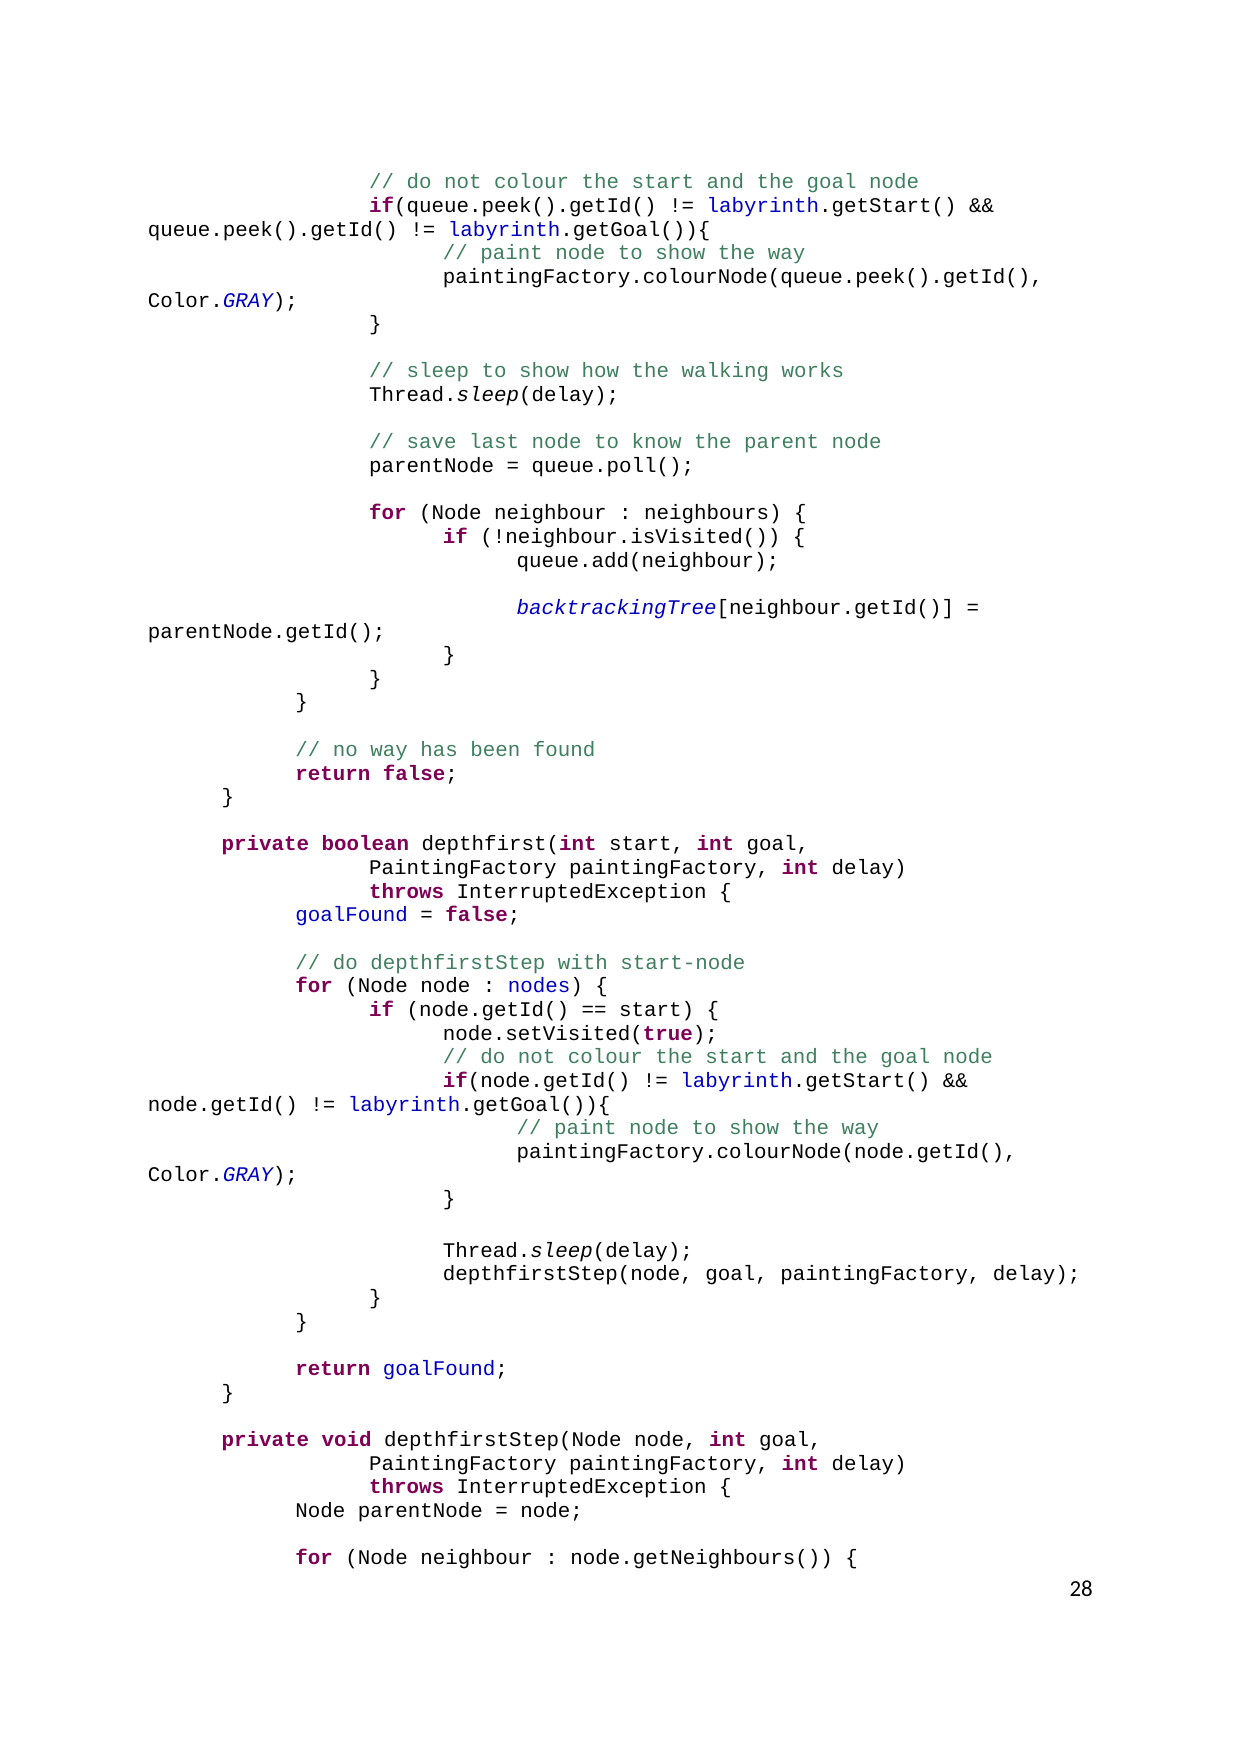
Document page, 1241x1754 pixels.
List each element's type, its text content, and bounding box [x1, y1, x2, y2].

text // save last node to know the parent node [148, 431, 1092, 455]
text } [148, 786, 1092, 810]
text } [148, 313, 1092, 337]
text private boolean depthfirst(int start, int goal, [148, 833, 1092, 857]
text Node parentNode = node; [148, 1500, 1092, 1523]
text return goalFound; [148, 1358, 1092, 1382]
text backtrackingTree[neighbour.getId()] = parentNode.getId(); [148, 597, 1092, 644]
text PaintingFactory paintingFactory, int delay) [148, 857, 1092, 881]
text private void depthfirstStep(Node node, int goal, [148, 1429, 1092, 1453]
text if(queue.peek().getId() != labyrinth.getStart() && queue.peek().getId() != labyrinth.getGoal()){ [148, 195, 1092, 242]
text depthfirstStep(node, goal, paintingFactory, delay); [148, 1263, 1092, 1287]
text for (Node node : nodes) { [148, 975, 1092, 999]
text } [148, 1287, 1092, 1311]
text } [148, 1188, 1092, 1212]
text if (!neighbour.isVisited()) { [148, 526, 1092, 550]
text PaintingFactory paintingFactory, int delay) [148, 1453, 1092, 1476]
text parentNode = queue.poll(); [148, 455, 1092, 479]
text // do not colour the start and the goal node [148, 171, 1092, 195]
text Thread.sleep(delay); [148, 1240, 1092, 1263]
text throws InterruptedException { [148, 1476, 1092, 1500]
text } [148, 1382, 1092, 1405]
text return false; [148, 762, 1092, 786]
text paintingFactory.colourNode(queue.peek().getId(), Color.GRAY); [148, 266, 1092, 313]
text } [148, 668, 1092, 692]
text for (Node neighbour : neighbours) { [148, 502, 1092, 526]
text // do depthfirstStep with start-node [148, 952, 1092, 975]
text } [148, 1311, 1092, 1334]
text throws InterruptedException { [148, 881, 1092, 904]
text for (Node neighbour : node.getNeighbours()) { [148, 1547, 1092, 1571]
text } [148, 644, 1092, 668]
text paintingFactory.colourNode(node.getId(), Color.GRAY); [148, 1141, 1092, 1188]
text if (node.getId() == start) { [148, 999, 1092, 1023]
text if(node.getId() != labyrinth.getStart() && node.getId() != labyrinth.getGoal()){ [148, 1070, 1092, 1117]
text // do not colour the start and the goal node [148, 1046, 1092, 1070]
text queue.add(neighbour); [148, 550, 1092, 573]
text goalFound = false; [148, 904, 1092, 928]
text // no way has been found [148, 739, 1092, 762]
text node.setVisited(true); [148, 1023, 1092, 1046]
text // paint node to show the way [148, 1117, 1092, 1141]
text } [148, 692, 1092, 715]
text // sleep to show how the walking works [148, 361, 1092, 384]
text Thread.sleep(delay); [148, 384, 1092, 408]
text // paint node to show the way [148, 242, 1092, 266]
